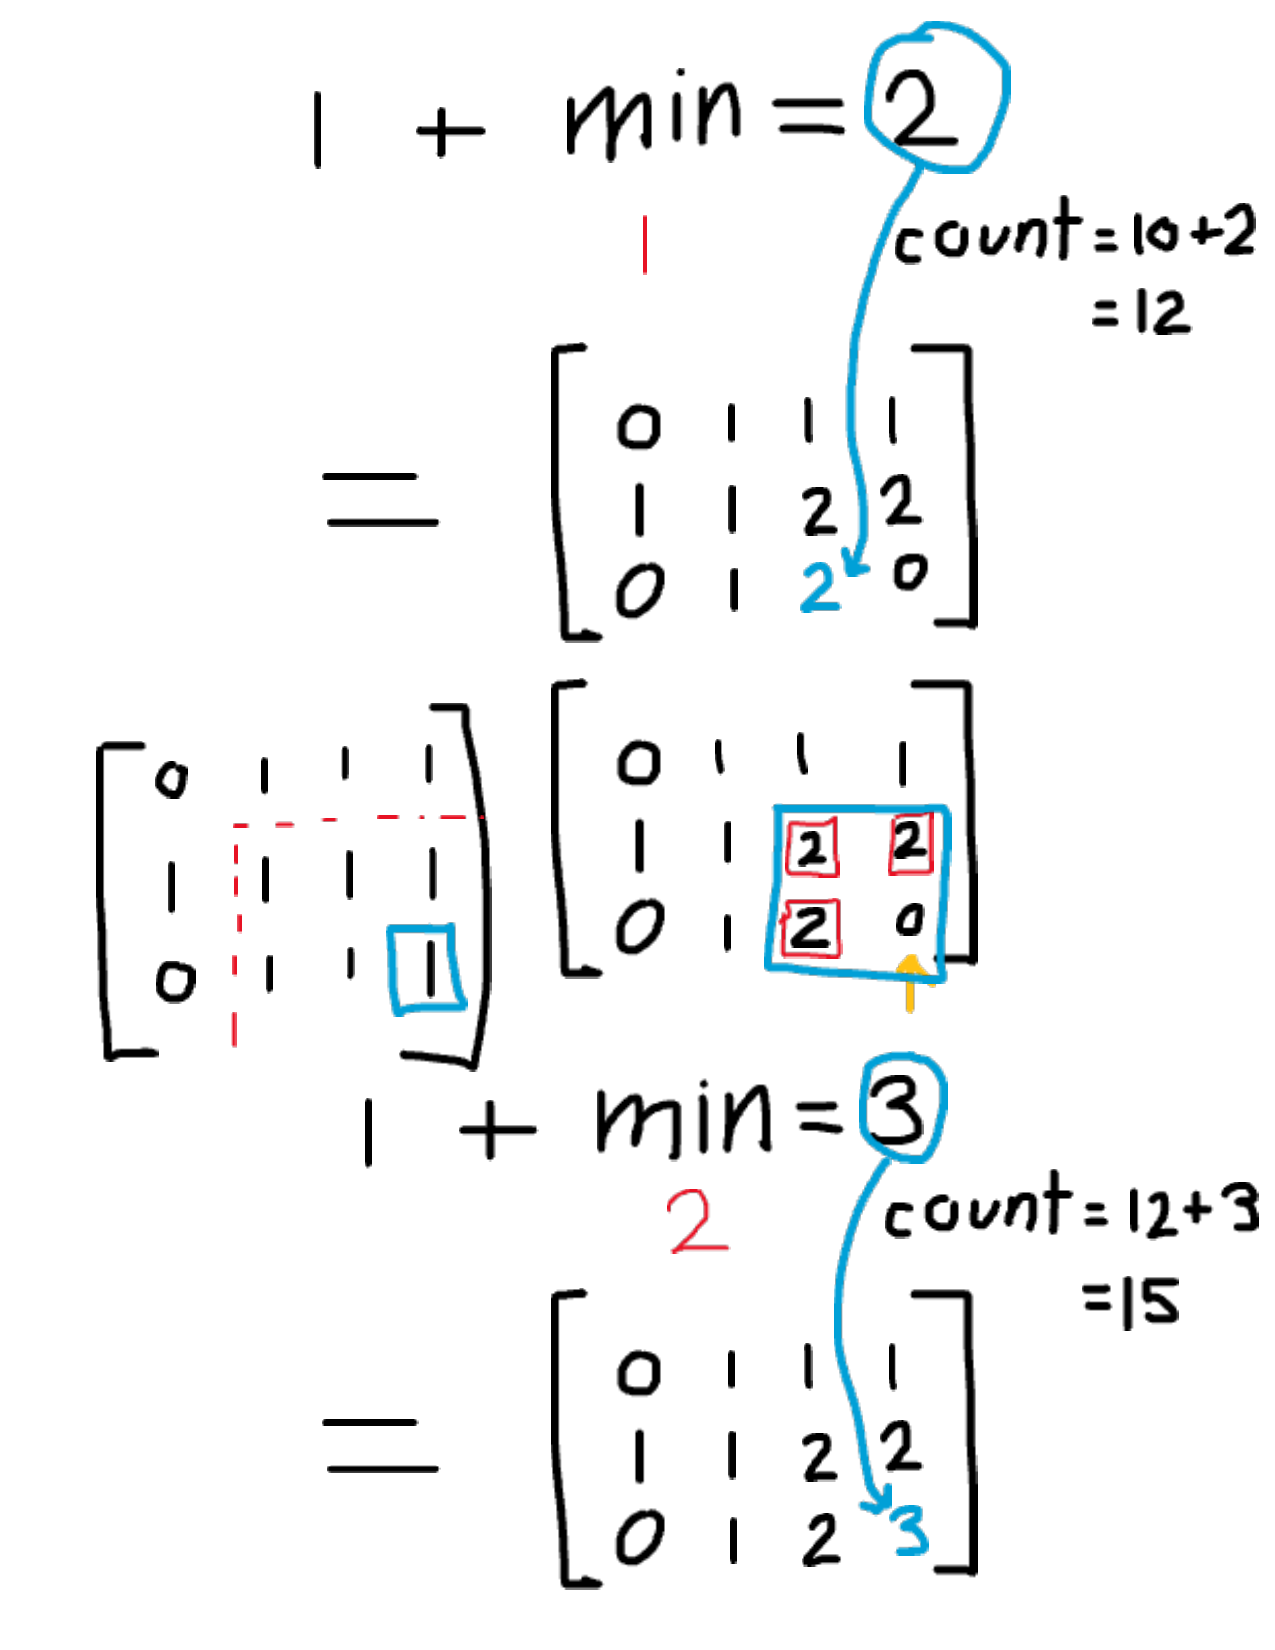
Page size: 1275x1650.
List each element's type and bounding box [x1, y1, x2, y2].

picture [327, 518, 441, 527]
picture [96, 741, 196, 1062]
picture [394, 933, 459, 1007]
picture [386, 934, 395, 1017]
picture [322, 1419, 419, 1426]
picture [1130, 1182, 1259, 1241]
picture [266, 955, 273, 994]
picture [872, 29, 1002, 167]
picture [261, 757, 268, 798]
picture [377, 703, 492, 1072]
picture [347, 947, 355, 981]
picture [643, 215, 647, 275]
picture [341, 746, 349, 783]
picture [772, 811, 943, 975]
picture [314, 91, 321, 169]
picture [1092, 288, 1193, 335]
picture [923, 1110, 948, 1164]
picture [1082, 1276, 1179, 1331]
picture [867, 1059, 941, 1155]
picture [970, 95, 1011, 174]
picture [941, 21, 1011, 70]
picture [233, 818, 340, 828]
picture [322, 473, 419, 480]
picture [365, 1098, 372, 1171]
picture [234, 844, 238, 897]
picture [262, 856, 269, 906]
picture [551, 1051, 1111, 1590]
picture [346, 850, 353, 900]
picture [232, 955, 237, 977]
picture [231, 1012, 237, 1050]
picture [1134, 203, 1256, 259]
picture [551, 21, 1121, 643]
picture [551, 678, 978, 1014]
picture [667, 1189, 731, 1254]
picture [327, 1465, 441, 1473]
picture [168, 861, 175, 915]
picture [459, 1100, 539, 1162]
picture [416, 107, 488, 159]
picture [237, 914, 242, 934]
